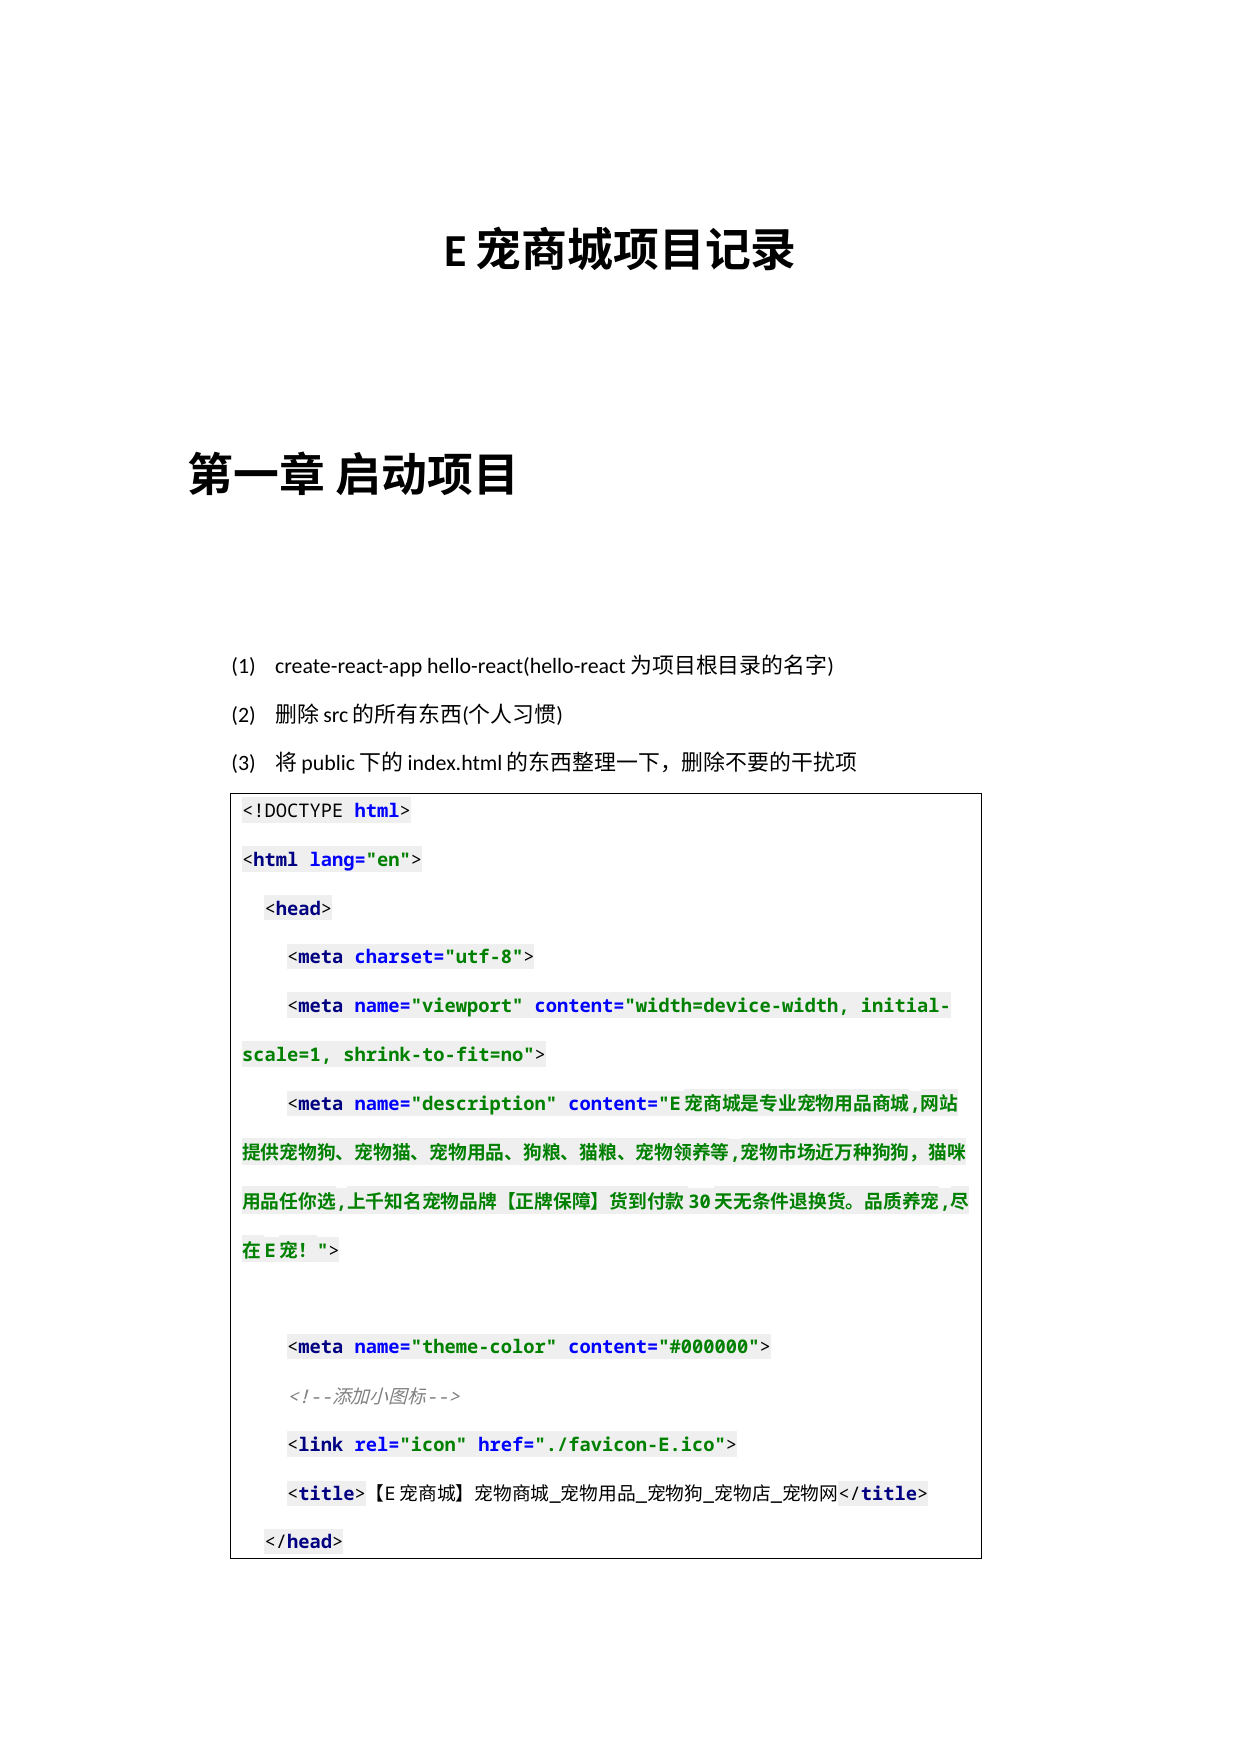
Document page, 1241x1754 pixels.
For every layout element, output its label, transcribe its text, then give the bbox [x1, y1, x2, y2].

list 删除src的所有东西(个人习惯) [231, 696, 1053, 729]
list 将public下的index.html的东西整理一下，删除不要的干扰项 [231, 744, 1053, 777]
subtitle E宠商城项目记录 [187, 197, 1053, 295]
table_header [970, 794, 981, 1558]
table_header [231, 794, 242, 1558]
list create-react-app hello-react(hello-react为项目根目录的名字) [231, 648, 1053, 680]
subtitle 第一章 启动项目 [187, 423, 1053, 521]
